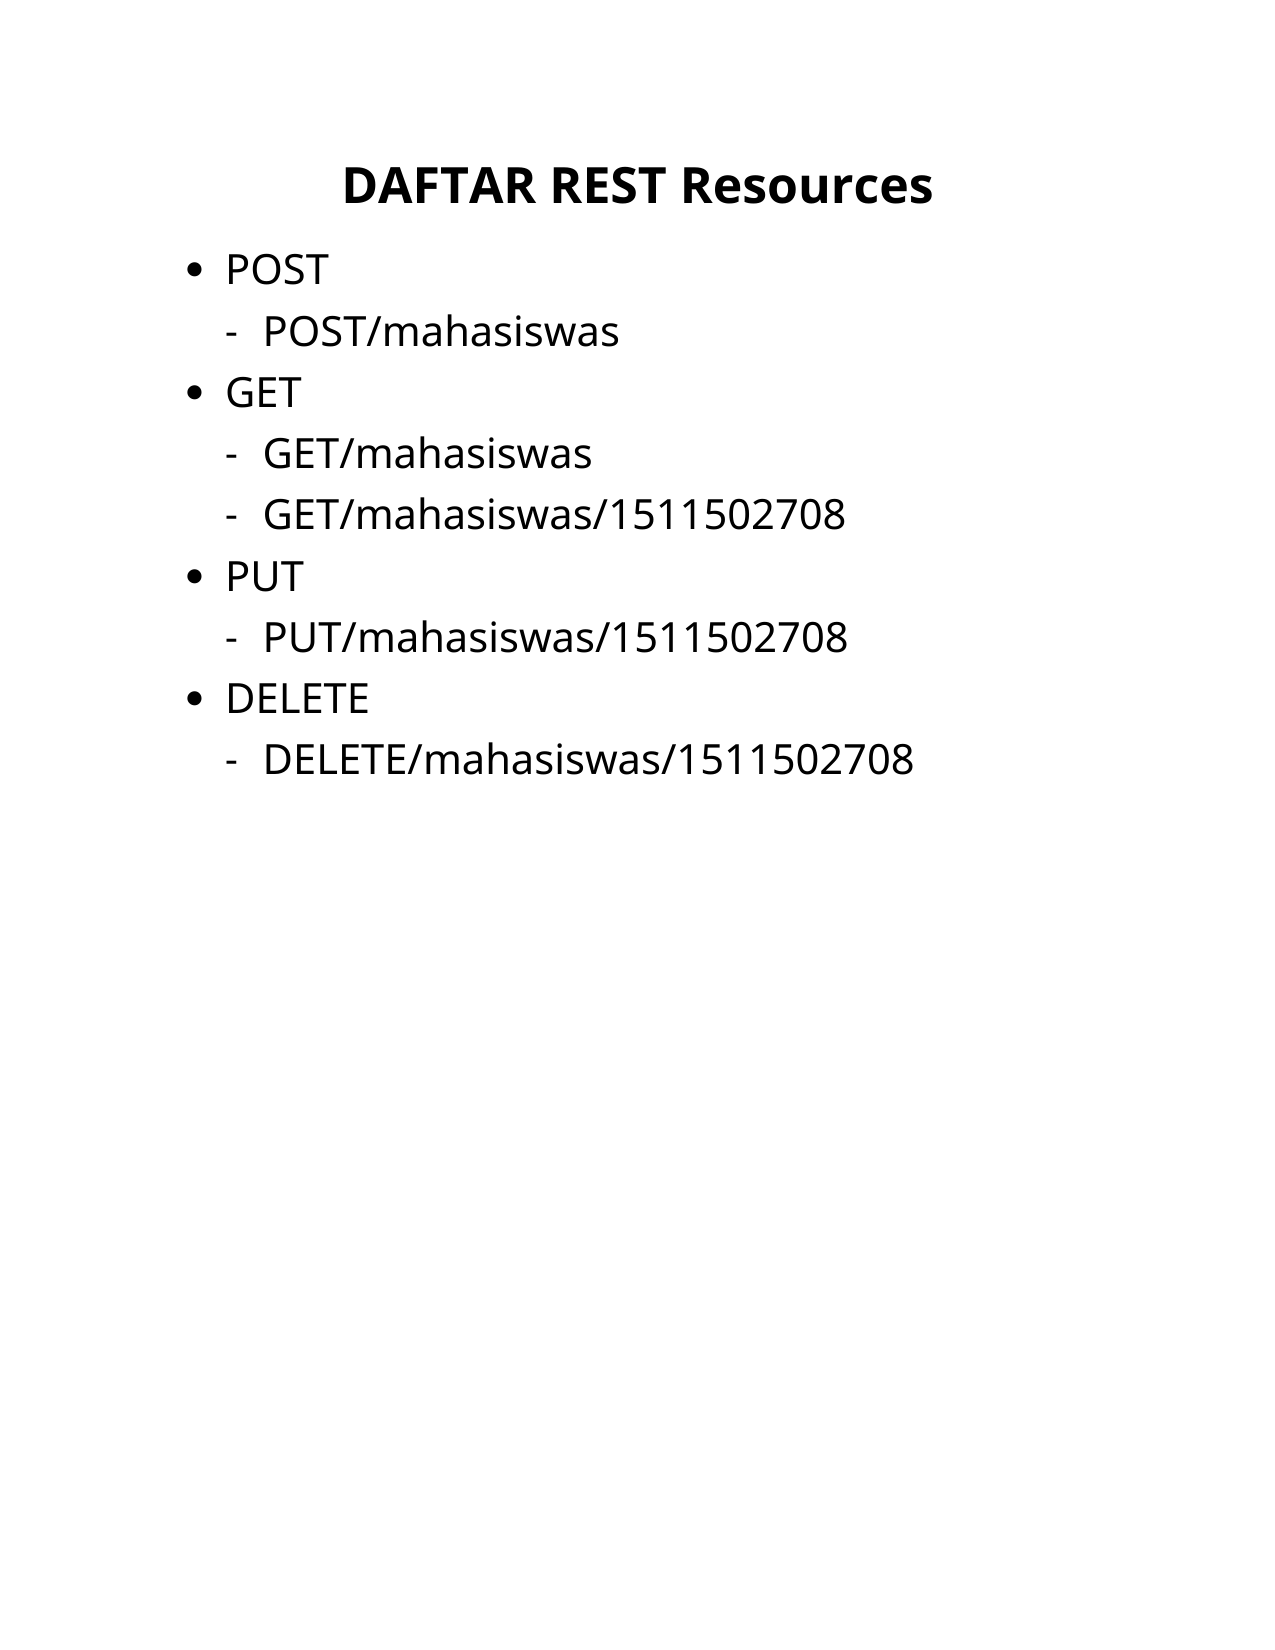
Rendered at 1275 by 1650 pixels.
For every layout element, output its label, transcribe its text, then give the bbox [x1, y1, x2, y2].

list PUT/mahasiswas/1511502708 [225, 608, 1125, 664]
list PUT [187, 546, 1125, 603]
list GET/mahasiswas/1511502708 [225, 485, 1125, 542]
list GET [187, 363, 1125, 419]
list POST/mahasiswas [225, 301, 1125, 358]
list DELETE/mahasiswas/1511502708 [225, 730, 1125, 787]
list POST [187, 240, 1125, 297]
list DELETE [187, 669, 1125, 726]
text DAFTAR REST Resources [150, 150, 1125, 218]
list GET/mahasiswas [225, 424, 1125, 481]
